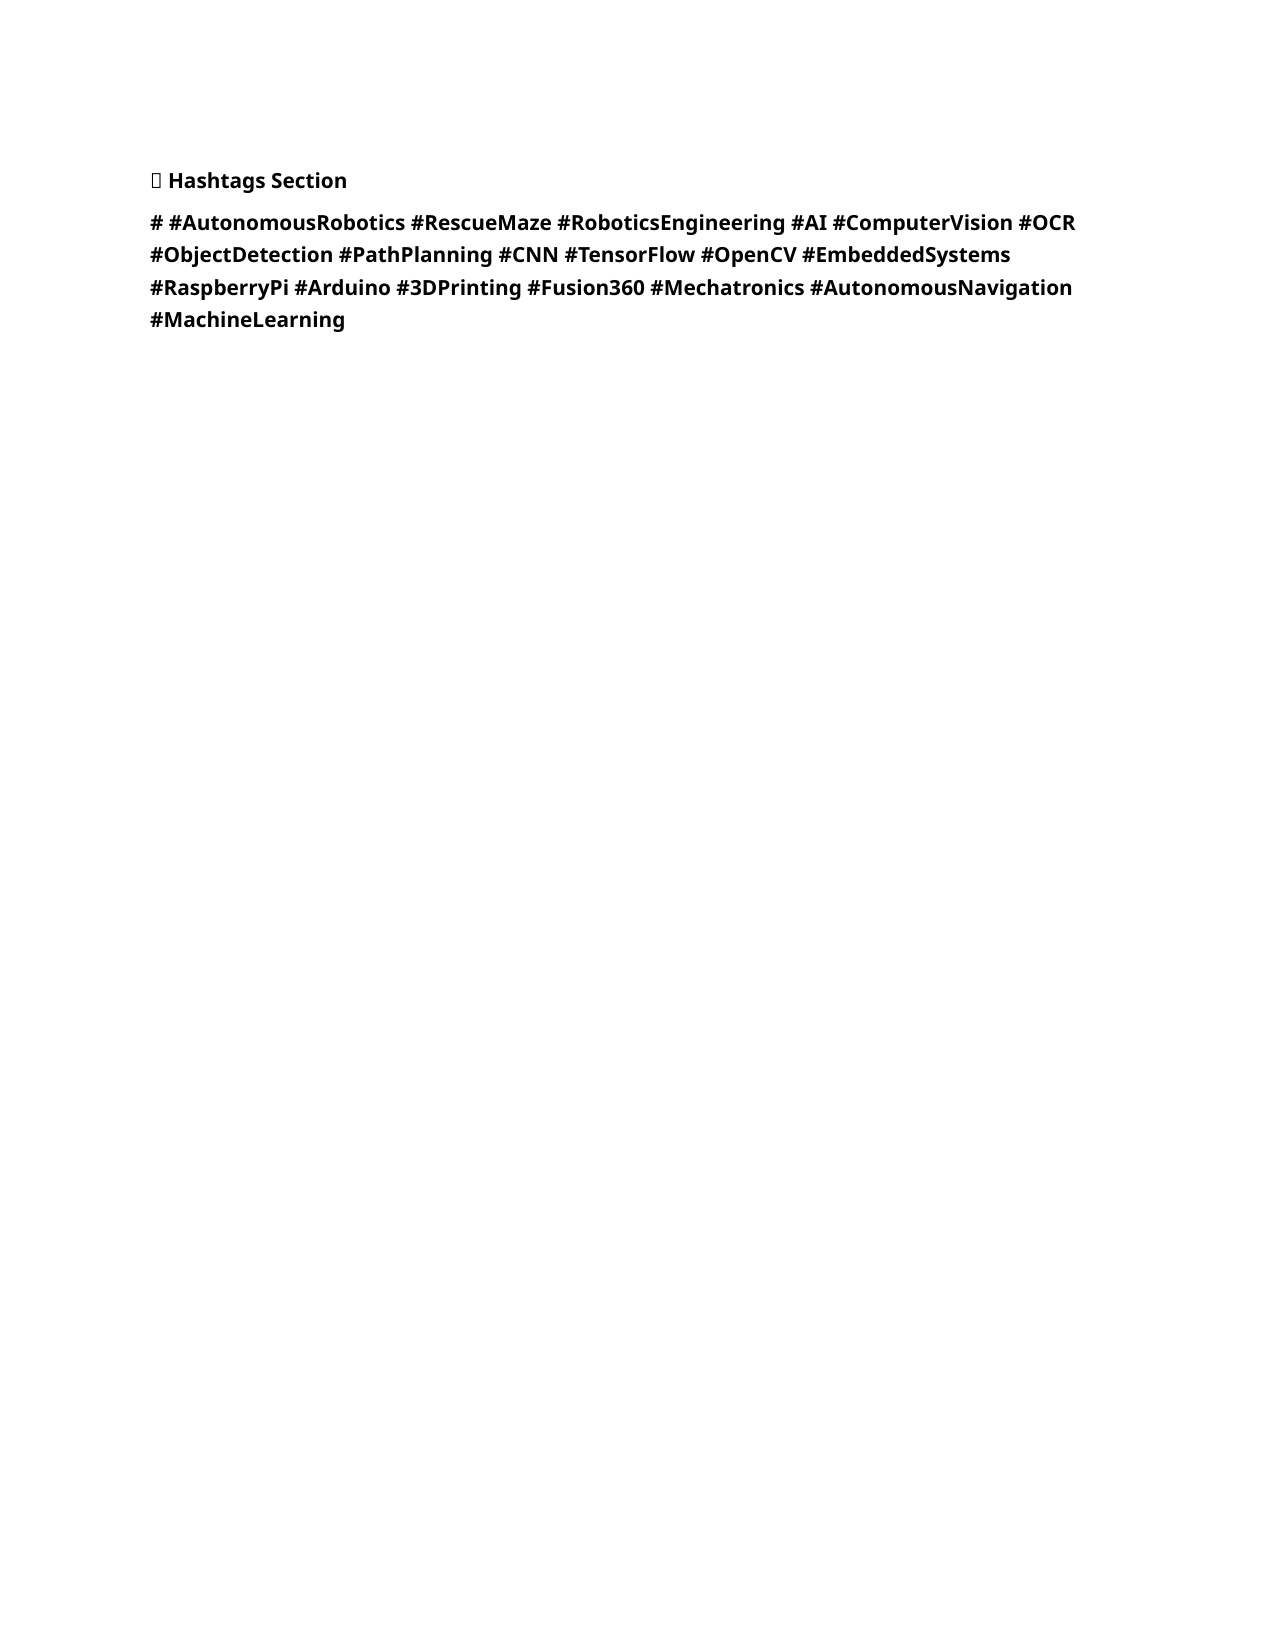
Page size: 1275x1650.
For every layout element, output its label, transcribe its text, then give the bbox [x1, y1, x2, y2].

text # #AutonomousRobotics #RescueMaze #RoboticsEngineering #AI #ComputerVision #OCR #ObjectDetection #PathPlanning #CNN #TensorFlow #OpenCV #EmbeddedSystems #RaspberryPi #Arduino #3DPrinting #Fusion360 #Mechatronics #AutonomousNavigation #MachineLearning [150, 208, 1125, 334]
subtitle 📣 Hashtags Section [150, 167, 1125, 195]
